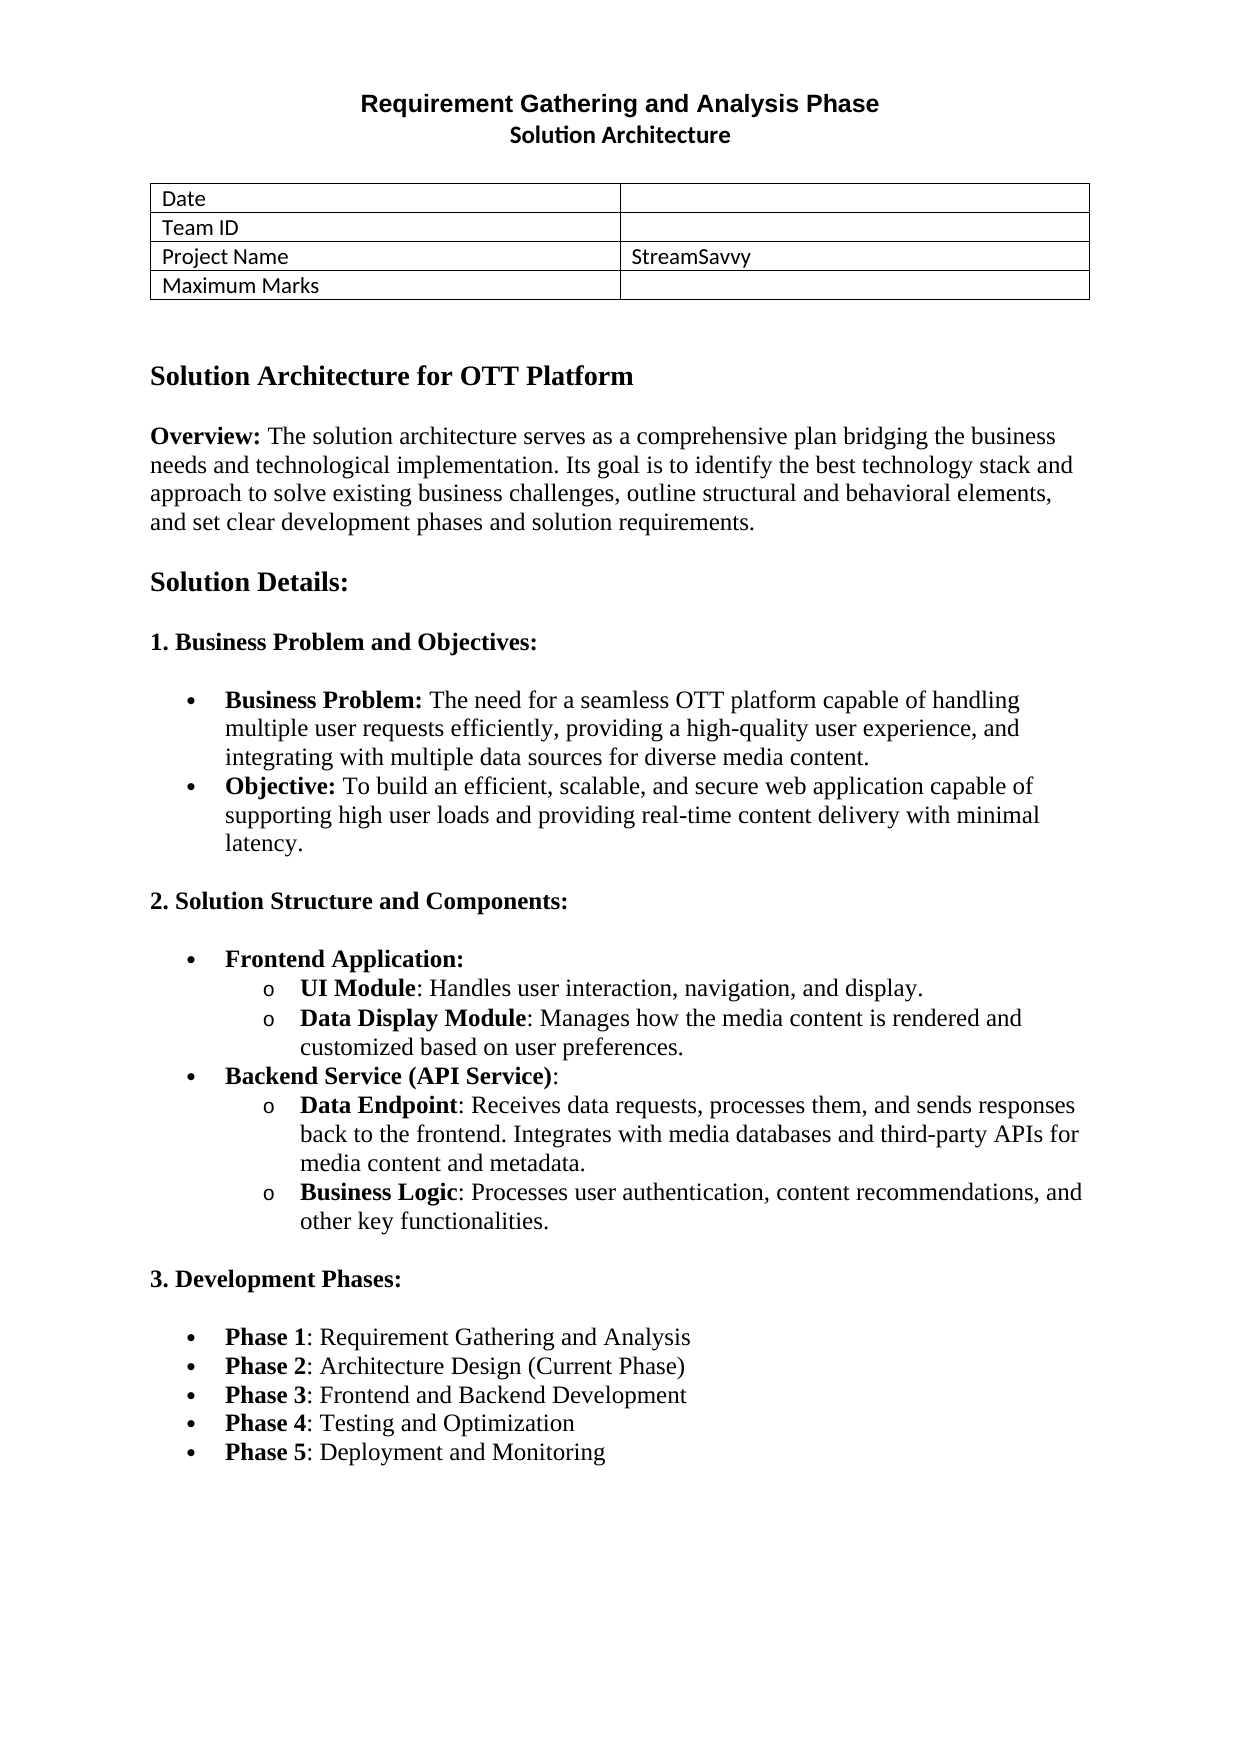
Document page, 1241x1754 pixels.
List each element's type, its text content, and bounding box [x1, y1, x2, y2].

list Phase 5: Deployment and Monitoring [187, 1437, 1090, 1551]
table_header Date [151, 184, 620, 212]
table_cell Project Name [151, 242, 620, 270]
list Data Endpoint: Receives data requests, processes them, and sends responses back to the frontend. Integrates with media databases and third-party APIs for media content and metadata. [262, 1090, 1090, 1177]
table_cell [621, 271, 1089, 299]
text 2. Solution Structure and Components: [150, 886, 1090, 915]
table_cell StreamSavvy [621, 242, 1089, 270]
text Overview: The solution architecture serves as a comprehensive plan bridging the business needs and technological implementation. Its goal is to identify the best technology stack and approach to solve existing business challenges, outline structural and behavioral elements, and set clear development phases and solution requirements. [150, 421, 1090, 536]
text Solution Architecture for OTT Platform [150, 359, 1090, 392]
text 1. Business Problem and Objectives: [150, 627, 1090, 656]
list Phase 1: Requirement Gathering and Analysis [187, 1322, 1090, 1351]
text Solution Architecture [150, 120, 1090, 150]
text Requirement Gathering and Analysis Phase [150, 89, 1090, 117]
list Objective: To build an efficient, scalable, and secure web application capable of supporting high user loads and providing real-time content delivery with minimal latency. [187, 771, 1090, 857]
table_header [621, 184, 1089, 212]
list UI Module: Handles user interaction, navigation, and display. [262, 973, 1090, 1003]
list Phase 2: Architecture Design (Current Phase) [187, 1351, 1090, 1380]
table_cell Maximum Marks [151, 271, 620, 299]
list Phase 4: Testing and Optimization [187, 1408, 1090, 1437]
list Phase 3: Frontend and Backend Development [187, 1380, 1090, 1408]
table_cell Team ID [151, 213, 620, 241]
list Business Logic: Processes user authentication, content recommendations, and other key functionalities. [262, 1177, 1090, 1235]
list Data Display Module: Manages how the media content is rendered and customized based on user preferences. [262, 1003, 1090, 1061]
list Business Problem: The need for a seamless OTT platform capable of handling multiple user requests efficiently, providing a high-quality user experience, and integrating with multiple data sources for diverse media content. [187, 685, 1090, 771]
text 3. Development Phases: [150, 1264, 1090, 1293]
table_cell [621, 213, 1089, 241]
list Frontend Application: [187, 944, 1090, 973]
list Backend Service (API Service): [187, 1061, 1090, 1090]
text Solution Details: [150, 565, 1090, 598]
